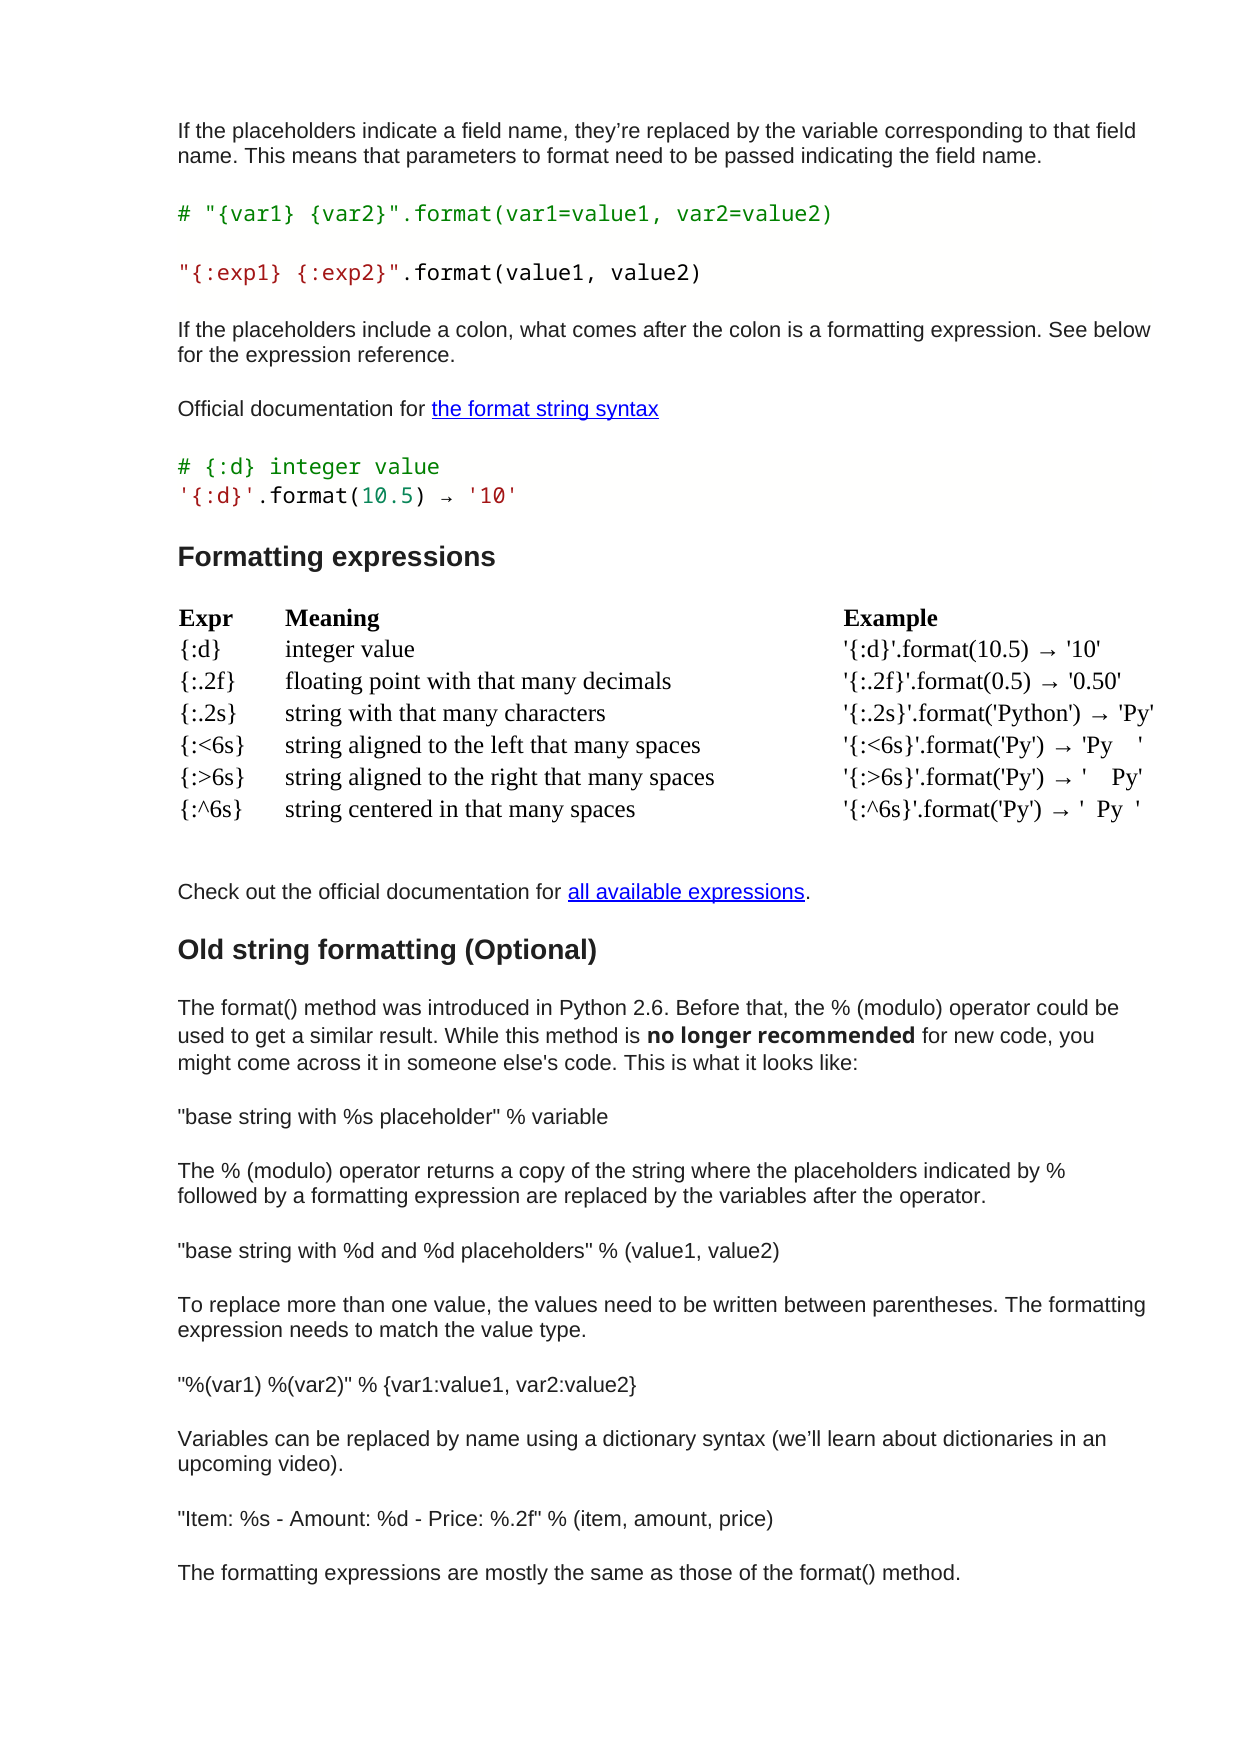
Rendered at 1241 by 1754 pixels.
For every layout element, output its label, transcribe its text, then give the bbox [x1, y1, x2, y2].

text Old string formatting (Optional) [177, 933, 1152, 965]
table_cell '{:>6s}'.format('Py') → ' Py' [842, 760, 1240, 792]
text Official documentation for the format string syntax [177, 396, 1152, 422]
table_header Meaning [284, 601, 842, 633]
table_cell {:d} [177, 633, 283, 665]
text The formatting expressions are mostly the same as those of the format() method. [177, 1560, 1152, 1585]
table_header Expr [177, 601, 283, 633]
table_cell string aligned to the right that many spaces [284, 760, 842, 792]
table_cell '{:d}'.format(10.5) → '10' [842, 633, 1240, 665]
table_cell integer value [284, 633, 842, 665]
text "base string with %d and %d placeholders" % (value1, value2) [177, 1238, 1152, 1263]
table_cell string with that many characters [284, 697, 842, 728]
text "base string with %s placeholder" % variable [177, 1104, 1152, 1129]
text # "{var1} {var2}".format(var1=value1, var2=value2) [177, 198, 1152, 227]
text If the placeholders indicate a field name, they’re replaced by the variable corresponding to that field name. This means that parameters to format need to be passed indicating the field name. [177, 118, 1152, 168]
table_cell '{:^6s}'.format('Py') → ' Py ' [842, 792, 1240, 824]
table_cell {:^6s} [177, 792, 283, 824]
table_header Example [842, 601, 1240, 633]
table_cell floating point with that many decimals [284, 665, 842, 697]
text Variables can be replaced by name using a dictionary syntax (we’ll learn about dictionaries in an upcoming video). [177, 1426, 1152, 1477]
text Check out the official documentation for all available expressions. [177, 878, 1152, 904]
text The format() method was introduced in Python 2.6. Before that, the % (modulo) operator could be used to get a similar result. While this method is no longer recommended for new code, you might come across it in someone else's code. This is what it looks like: [177, 994, 1152, 1075]
text Formatting expressions [177, 539, 1152, 572]
table_cell {:>6s} [177, 760, 283, 792]
text If the placeholders include a colon, what comes after the colon is a formatting expression. See below for the expression reference. [177, 317, 1152, 367]
text # {:d} integer value [177, 451, 1152, 481]
table_cell {:.2f} [177, 665, 283, 697]
table_cell string centered in that many spaces [284, 792, 842, 824]
table_cell '{:.2s}'.format('Python') → 'Py' [842, 697, 1240, 728]
text "Item: %s - Amount: %d - Price: %.2f" % (item, amount, price) [177, 1506, 1152, 1531]
text '{:d}'.format(10.5) → '10' [177, 481, 1152, 510]
table_cell '{:<6s}'.format('Py') → 'Py ' [842, 729, 1240, 760]
table_cell '{:.2f}'.format(0.5) → '0.50' [842, 665, 1240, 697]
table_cell {:<6s} [177, 729, 283, 760]
table_cell {:.2s} [177, 697, 283, 728]
table_cell string aligned to the left that many spaces [284, 729, 842, 760]
text The % (modulo) operator returns a copy of the string where the placeholders indicated by % followed by a formatting expression are replaced by the variables after the operator. [177, 1158, 1152, 1209]
text "{:exp1} {:exp2}".format(value1, value2) [177, 257, 1152, 287]
text "%(var1) %(var2)" % {var1:value1, var2:value2} [177, 1372, 1152, 1397]
text To replace more than one value, the values need to be written between parentheses. The formatting expression needs to match the value type. [177, 1292, 1152, 1343]
